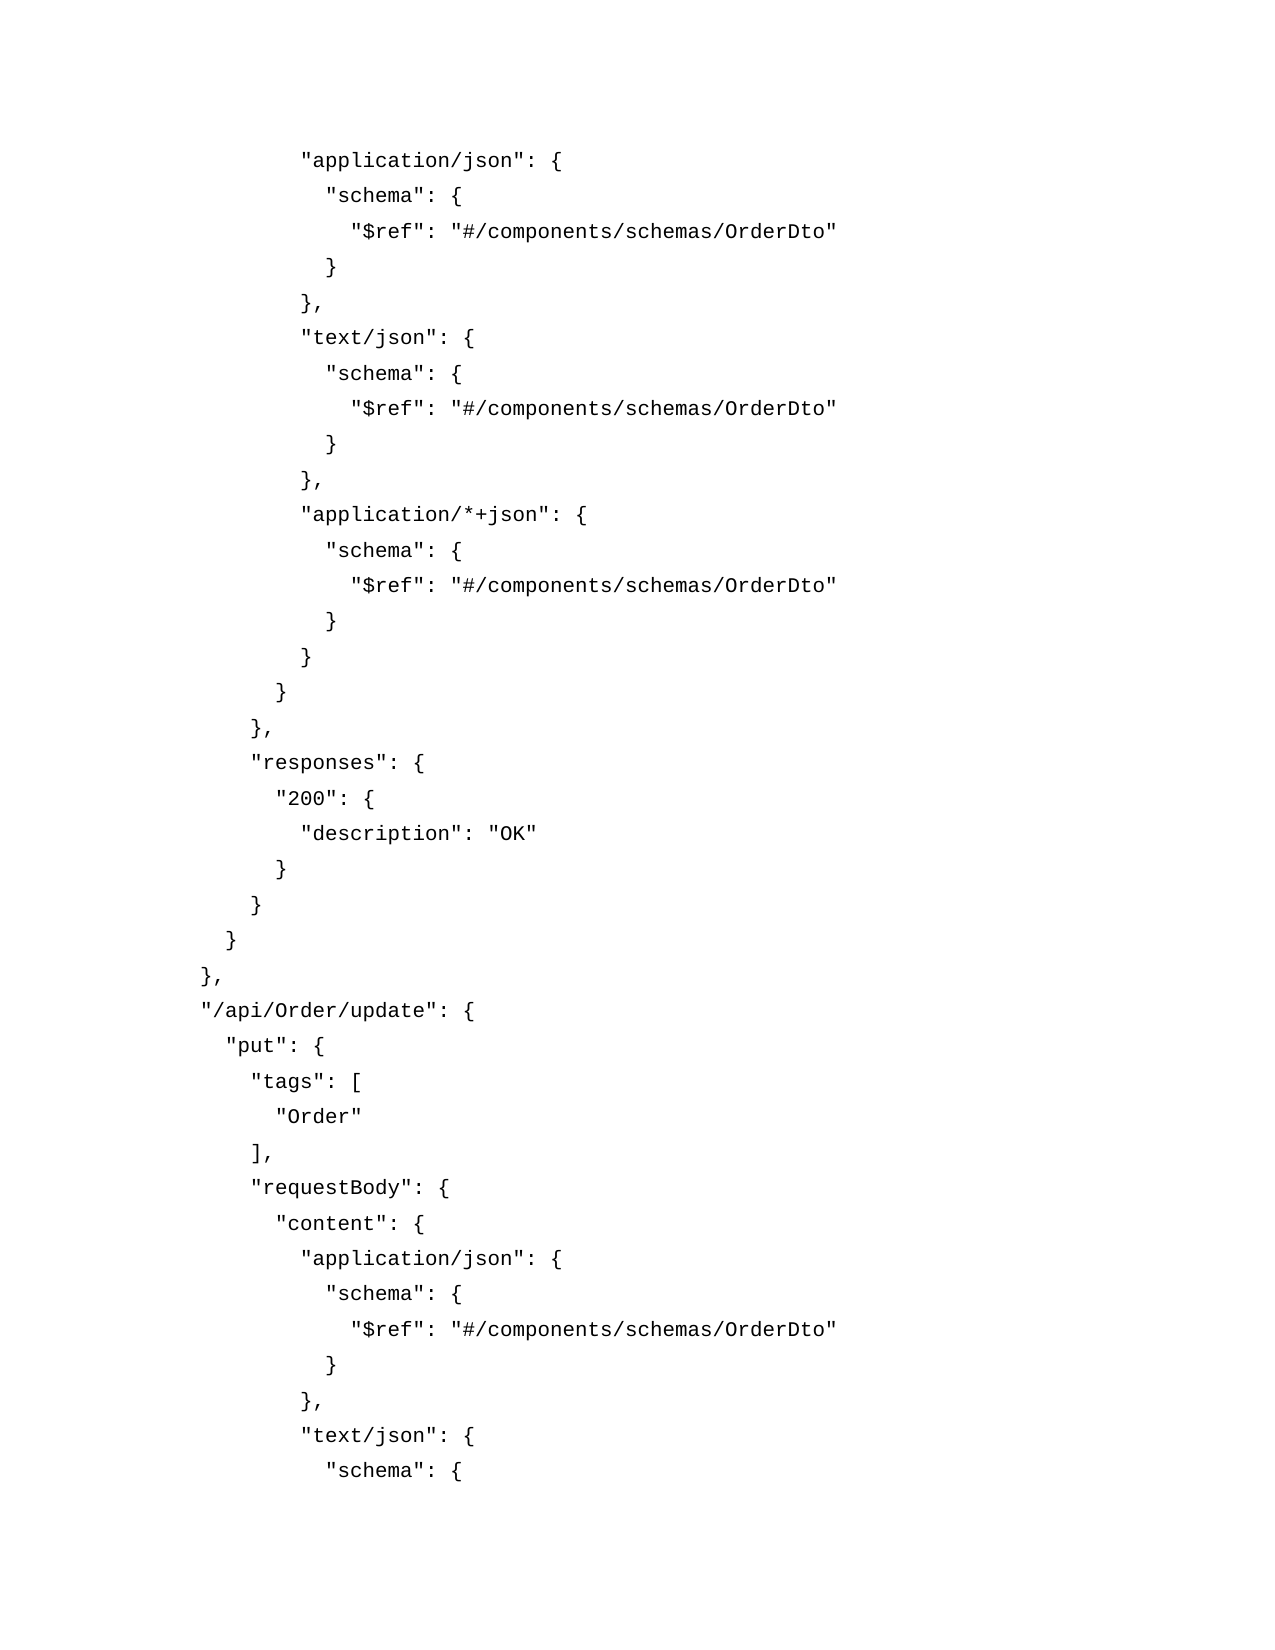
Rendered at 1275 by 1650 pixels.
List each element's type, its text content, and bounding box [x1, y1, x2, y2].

text "put": { [150, 1035, 1125, 1059]
text }, [150, 1389, 1125, 1413]
text } [150, 681, 1125, 705]
text "content": { [150, 1212, 1125, 1236]
text "requestBody": { [150, 1177, 1125, 1201]
text "text/json": { [150, 1425, 1125, 1449]
text "schema": { [150, 185, 1125, 209]
text "responses": { [150, 752, 1125, 776]
text }, [150, 717, 1125, 740]
text } [150, 610, 1125, 634]
text "text/json": { [150, 327, 1125, 351]
text "application/*+json": { [150, 504, 1125, 528]
text "$ref": "#/components/schemas/OrderDto" [150, 221, 1125, 244]
text "description": "OK" [150, 823, 1125, 847]
text } [150, 894, 1125, 917]
text } [150, 858, 1125, 882]
text "schema": { [150, 1460, 1125, 1484]
text }, [150, 292, 1125, 315]
text "$ref": "#/components/schemas/OrderDto" [150, 398, 1125, 422]
text }, [150, 469, 1125, 492]
text ], [150, 1142, 1125, 1165]
text } [150, 433, 1125, 457]
text "schema": { [150, 1283, 1125, 1307]
text } [150, 256, 1125, 280]
text } [150, 1354, 1125, 1378]
text "tags": [ [150, 1071, 1125, 1094]
text "schema": { [150, 539, 1125, 563]
text "200": { [150, 787, 1125, 811]
text "application/json": { [150, 150, 1125, 174]
text }, [150, 964, 1125, 988]
text "Order" [150, 1106, 1125, 1130]
text "$ref": "#/components/schemas/OrderDto" [150, 1319, 1125, 1342]
text "/api/Order/update": { [150, 1000, 1125, 1024]
text "schema": { [150, 362, 1125, 386]
text } [150, 929, 1125, 953]
text } [150, 646, 1125, 669]
text "application/json": { [150, 1248, 1125, 1272]
text "$ref": "#/components/schemas/OrderDto" [150, 575, 1125, 599]
